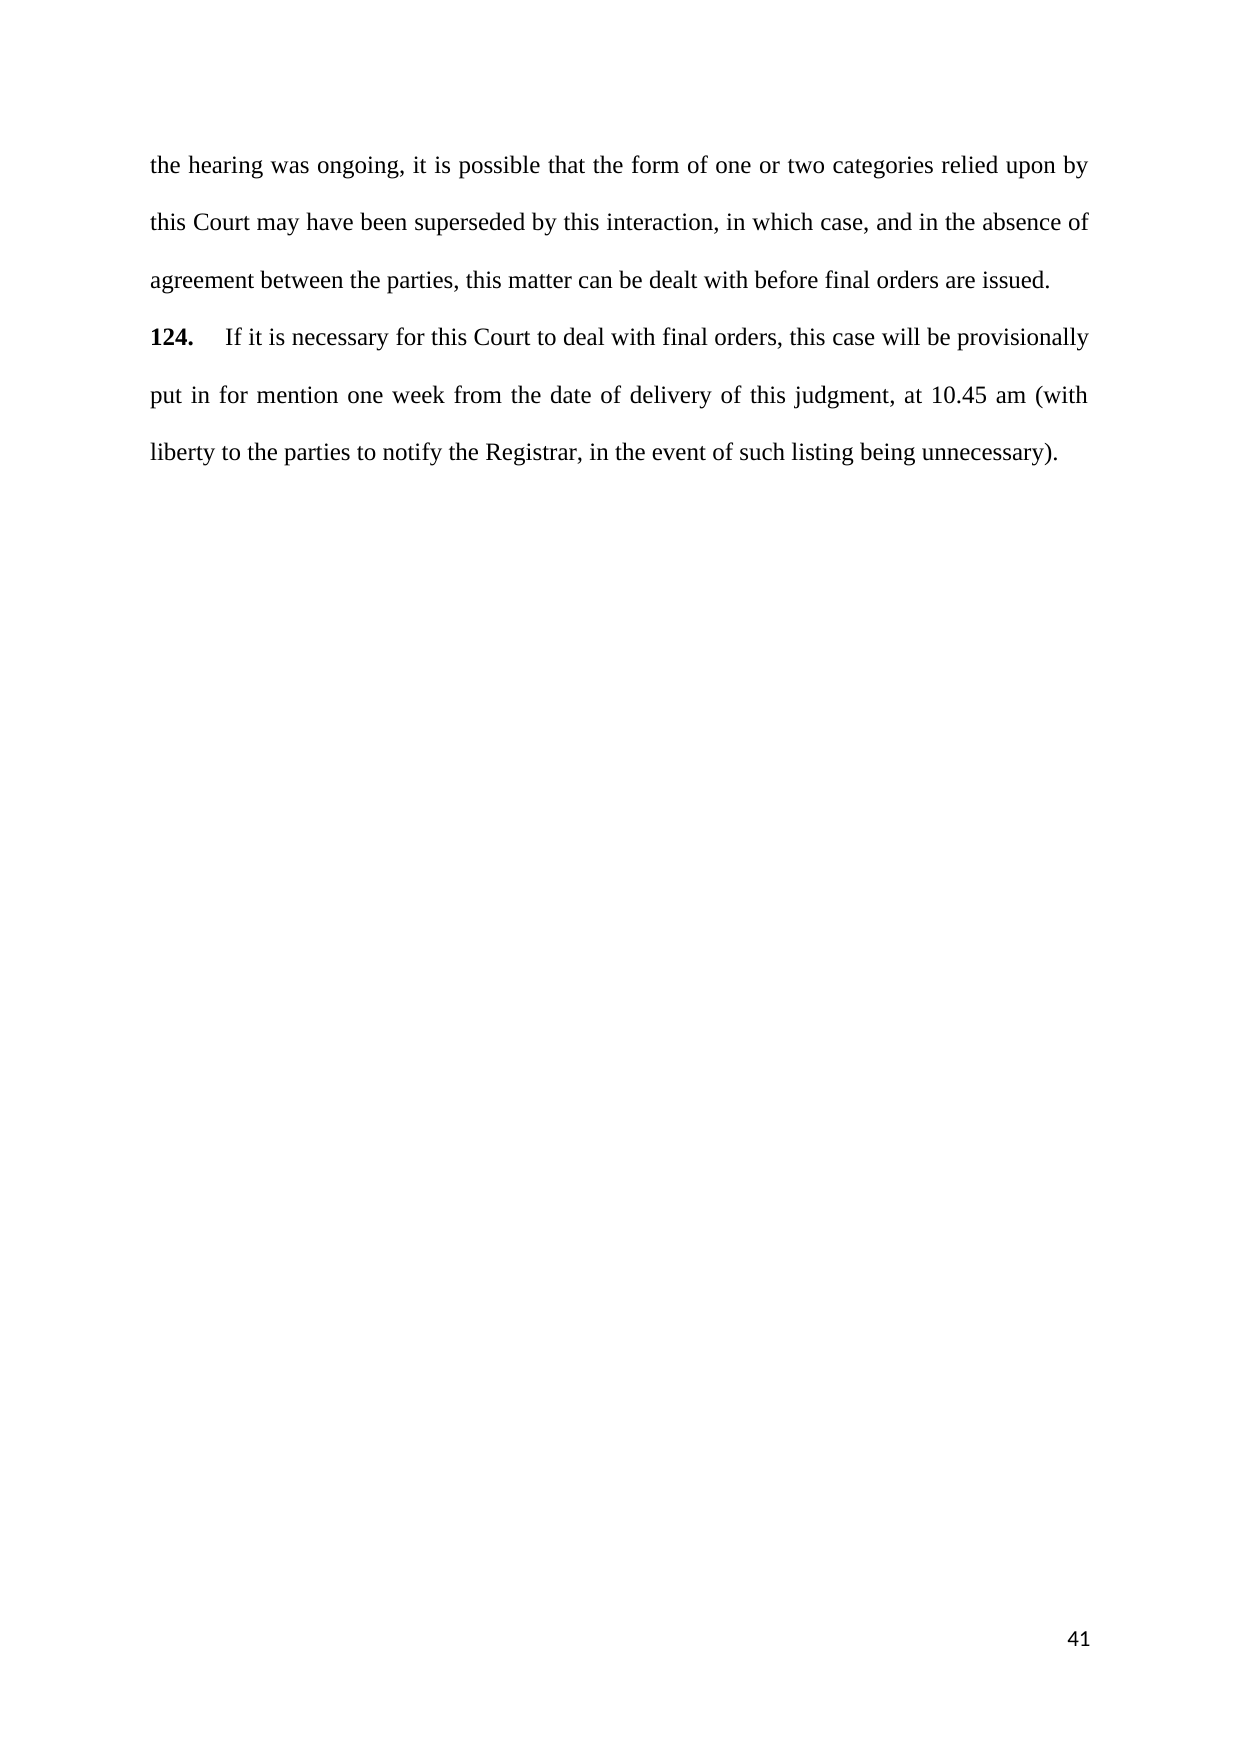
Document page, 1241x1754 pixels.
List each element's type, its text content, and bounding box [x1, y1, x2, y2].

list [150, 150, 1090, 294]
list If it is necessary for this Court to deal with final orders, this case will be provisionally put in for mention one week from the date of delivery of this judgment, at 10.45 am (with liberty to the parties to notify the Registrar, in the event of such listing being unnecessary). [150, 322, 1090, 466]
